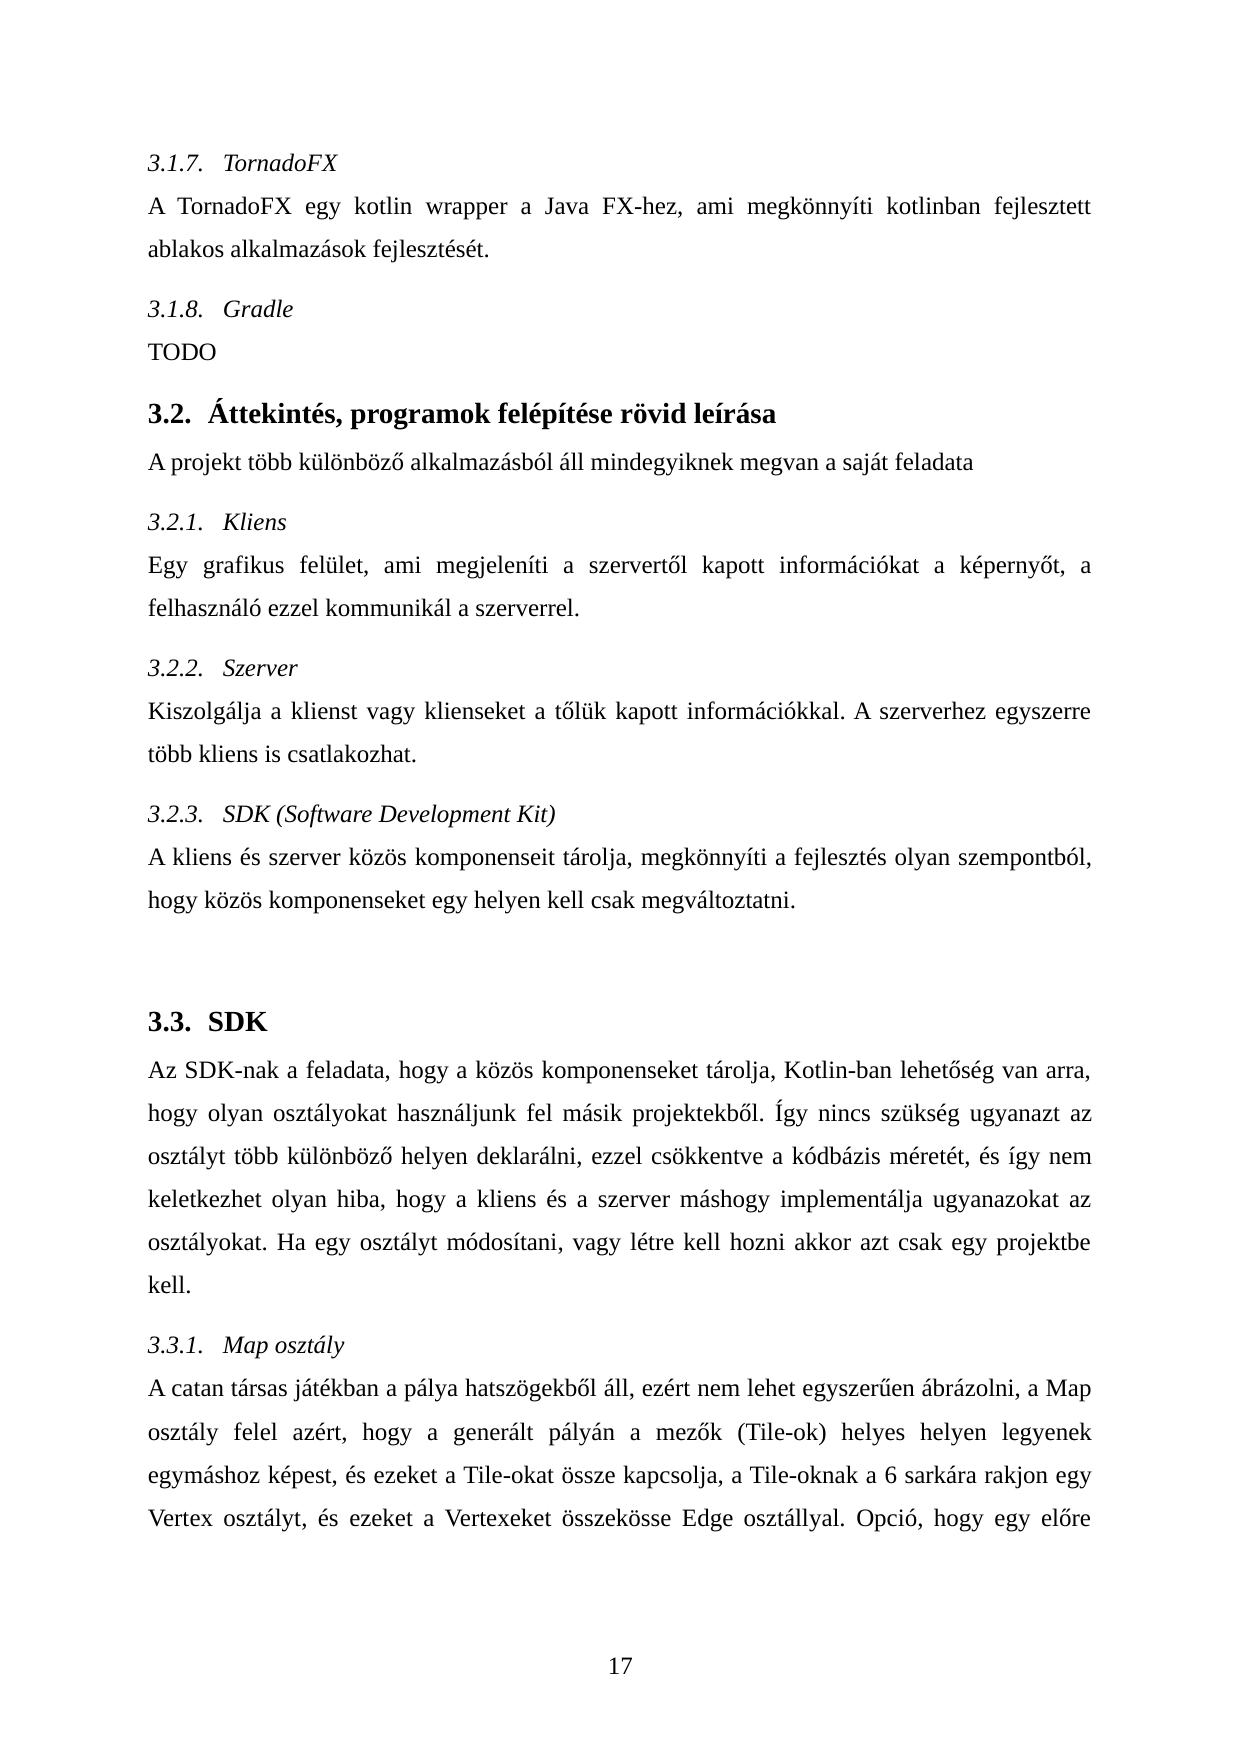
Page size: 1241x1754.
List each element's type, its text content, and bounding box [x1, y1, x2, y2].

text TODO [148, 337, 1093, 366]
subtitle Kliens [148, 507, 1093, 535]
text Az SDK-nak a feladata, hogy a közös komponenseket tárolja, Kotlin-ban lehetőség van arra, hogy olyan osztályokat használjunk fel másik projektekből. Így nincs szükség ugyanazt az osztályt több különböző helyen deklarálni, ezzel csökkentve a kódbázis méretét, és így nem keletkezhet olyan hiba, hogy a kliens és a szerver máshogy implementálja ugyanazokat az osztályokat. Ha egy osztályt módosítani, vagy létre kell hozni akkor azt csak egy projektbe kell. [148, 1055, 1093, 1299]
text A TornadoFX egy kotlin wrapper a Java FX-hez, ami megkönnyíti kotlinban fejlesztett ablakos alkalmazások fejlesztését. [148, 191, 1093, 263]
text Egy grafikus felület, ami megjeleníti a szervertől kapott információkat a képernyőt, a felhasználó ezzel kommunikál a szerverrel. [148, 550, 1093, 622]
subtitle Áttekintés, programok felépítése rövid leírása [148, 397, 1093, 430]
subtitle SDK [148, 1004, 1093, 1038]
text Kiszolgálja a klienst vagy klienseket a tőlük kapott információkkal. A szerverhez egyszerre több kliens is csatlakozhat. [148, 696, 1093, 768]
text A kliens és szerver közös komponenseit tárolja, megkönnyíti a fejlesztés olyan szempontból, hogy közös komponenseket egy helyen kell csak megváltoztatni. [148, 842, 1093, 914]
subtitle Szerver [148, 653, 1093, 681]
text A projekt több különböző alkalmazásból áll mindegyiknek megvan a saját feladata [148, 447, 1093, 476]
subtitle TornadoFX [148, 148, 1093, 176]
subtitle Gradle [148, 294, 1093, 322]
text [148, 1373, 1093, 1532]
subtitle Map osztály [148, 1330, 1093, 1359]
subtitle SDK (Software Development Kit) [148, 799, 1093, 827]
